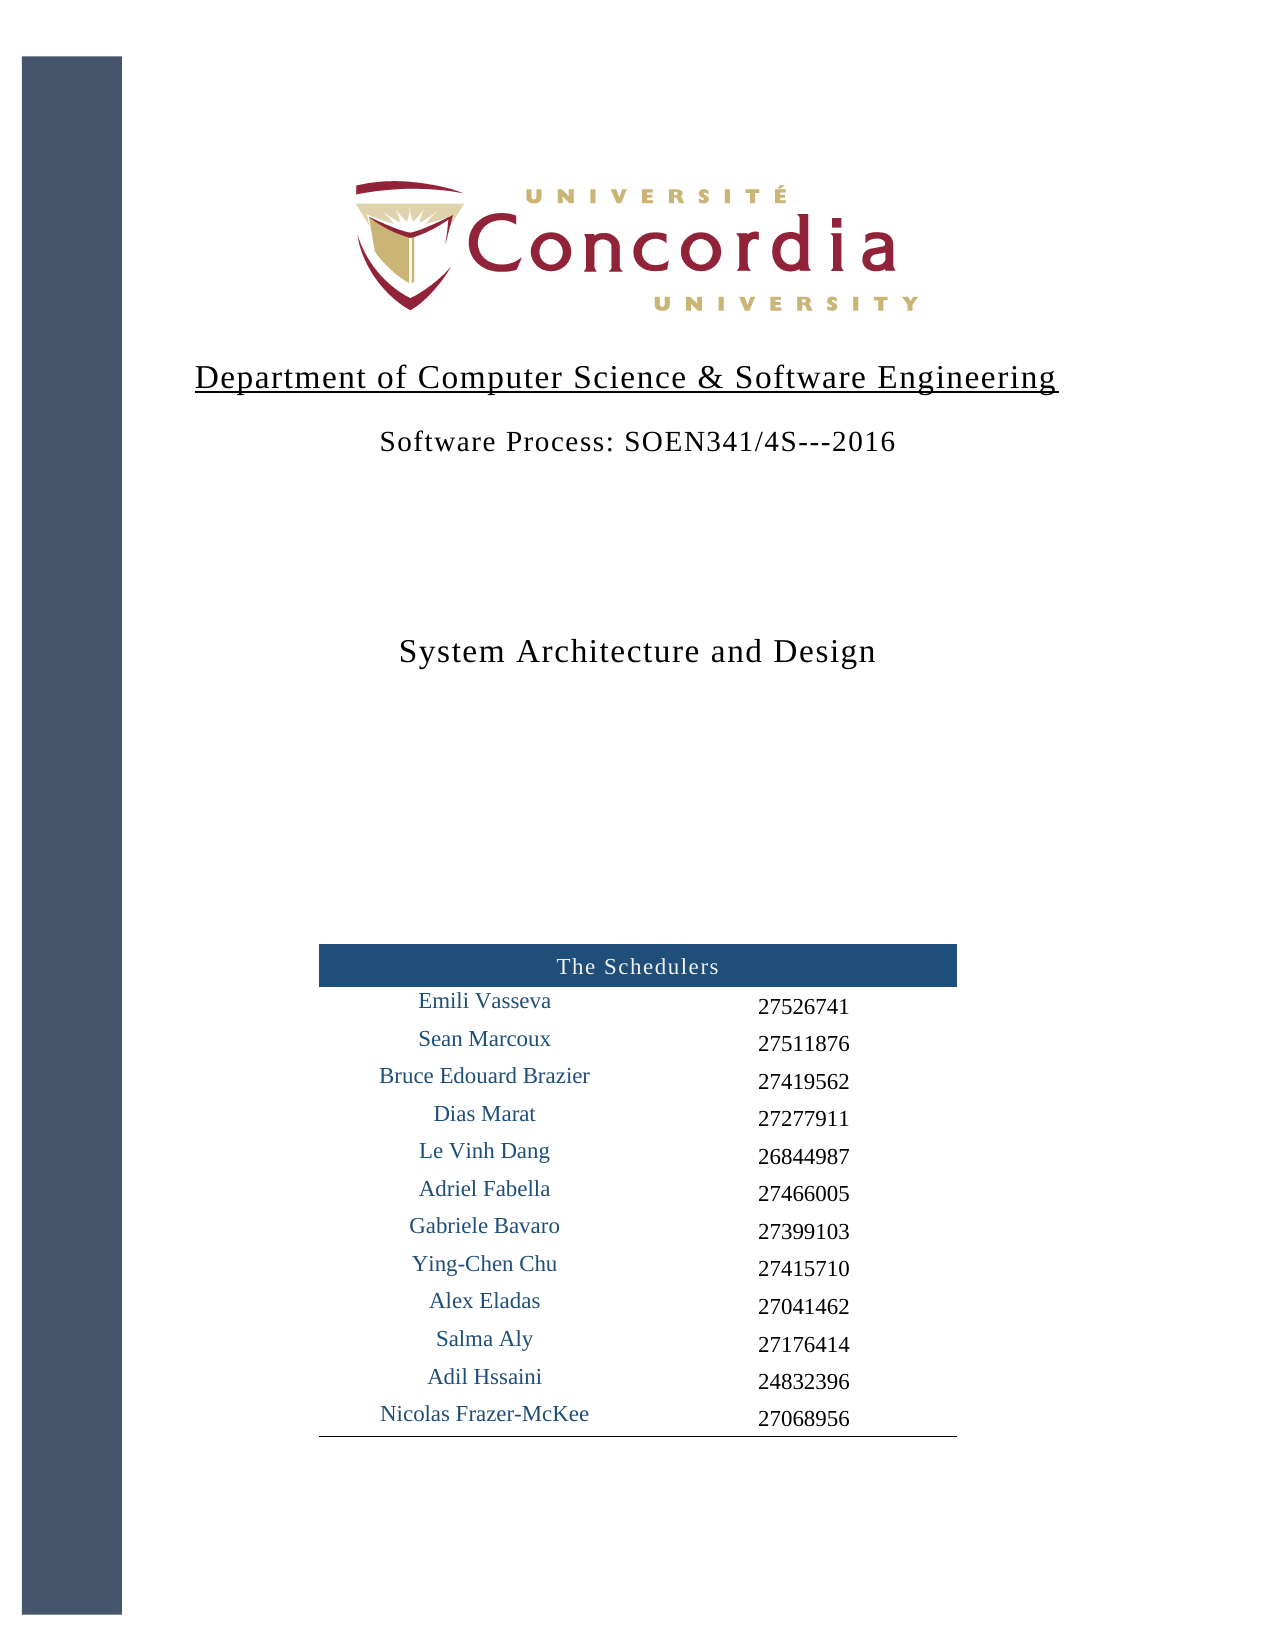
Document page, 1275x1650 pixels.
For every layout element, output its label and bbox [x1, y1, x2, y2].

picture [352, 175, 923, 319]
